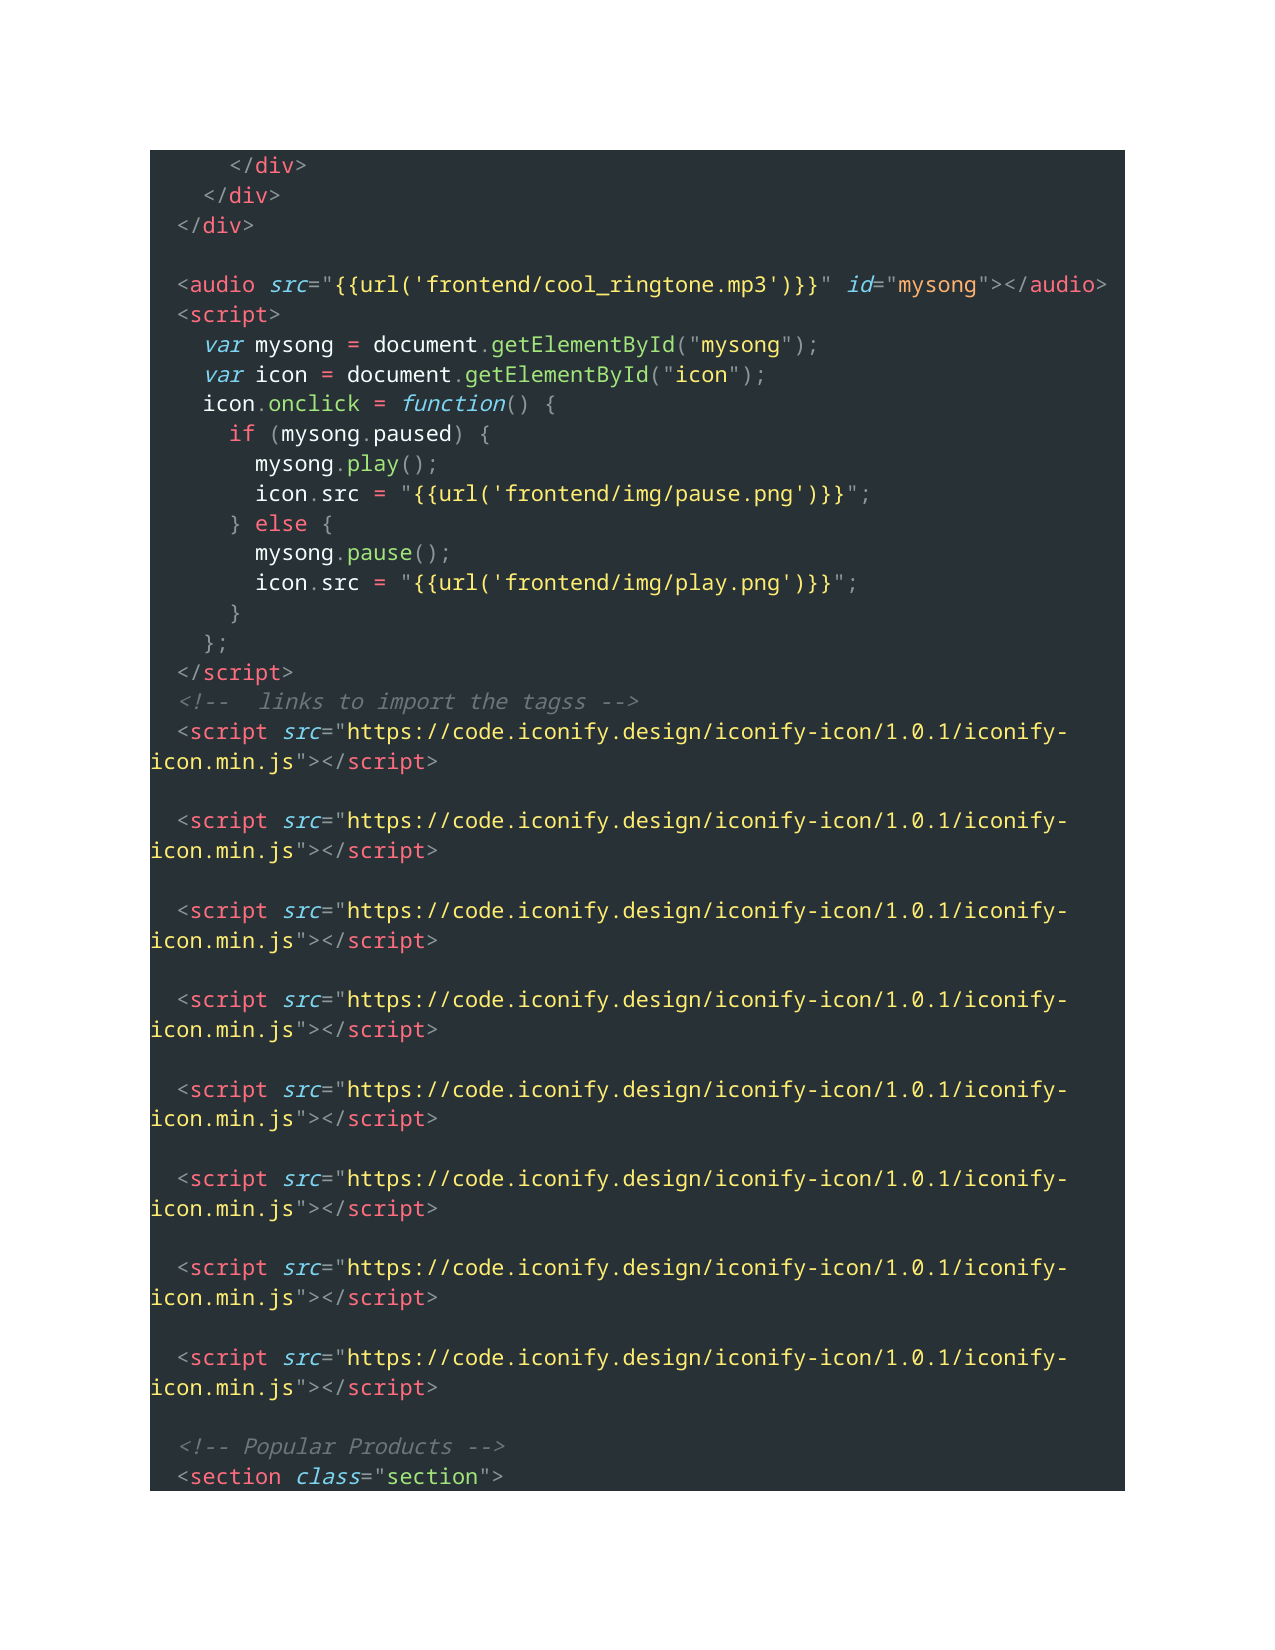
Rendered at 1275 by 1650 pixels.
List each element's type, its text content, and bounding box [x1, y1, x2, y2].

text var mysong = document.getElementById("mysong"); [150, 329, 1125, 358]
text } else { [150, 507, 1125, 537]
text </script> [150, 656, 1125, 686]
text <script src="https://code.iconify.design/iconify-icon/1.0.1/iconify-icon.min.js"></script> [150, 1073, 1125, 1133]
text </div> [150, 180, 1125, 209]
text <script src="https://code.iconify.design/iconify-icon/1.0.1/iconify-icon.min.js"></script> [150, 805, 1125, 865]
text <script src="https://code.iconify.design/iconify-icon/1.0.1/iconify-icon.min.js"></script> [150, 895, 1125, 954]
text <script src="https://code.iconify.design/iconify-icon/1.0.1/iconify-icon.min.js"></script> [150, 984, 1125, 1044]
text mysong.play(); [150, 448, 1125, 478]
text <script src="https://code.iconify.design/iconify-icon/1.0.1/iconify-icon.min.js"></script> [150, 1163, 1125, 1222]
text icon.src = "{{url('frontend/img/play.png')}}"; [150, 567, 1125, 597]
text <script src="https://code.iconify.design/iconify-icon/1.0.1/iconify-icon.min.js"></script> [150, 1252, 1125, 1312]
text var icon = document.getElementById("icon"); [150, 358, 1125, 388]
text <script src="https://code.iconify.design/iconify-icon/1.0.1/iconify-icon.min.js"></script> [150, 716, 1125, 776]
text if (mysong.paused) { [150, 418, 1125, 448]
text icon.src = "{{url('frontend/img/pause.png')}}"; [150, 478, 1125, 507]
text }; [150, 627, 1125, 656]
text </div> [150, 150, 1125, 180]
text icon.onclick = function() { [150, 388, 1125, 418]
text <audio src="{{url('frontend/cool_ringtone.mp3')}}" id="mysong"></audio> [150, 269, 1125, 299]
text </div> [150, 209, 1125, 239]
text <!-- Popular Products --> [150, 1431, 1125, 1461]
text } [150, 597, 1125, 627]
text mysong.pause(); [150, 537, 1125, 567]
text <!-- links to import the tagss --> [150, 686, 1125, 716]
text <script src="https://code.iconify.design/iconify-icon/1.0.1/iconify-icon.min.js"></script> [150, 1342, 1125, 1401]
text <section class="section"> [150, 1461, 1125, 1491]
text <script> [150, 299, 1125, 329]
